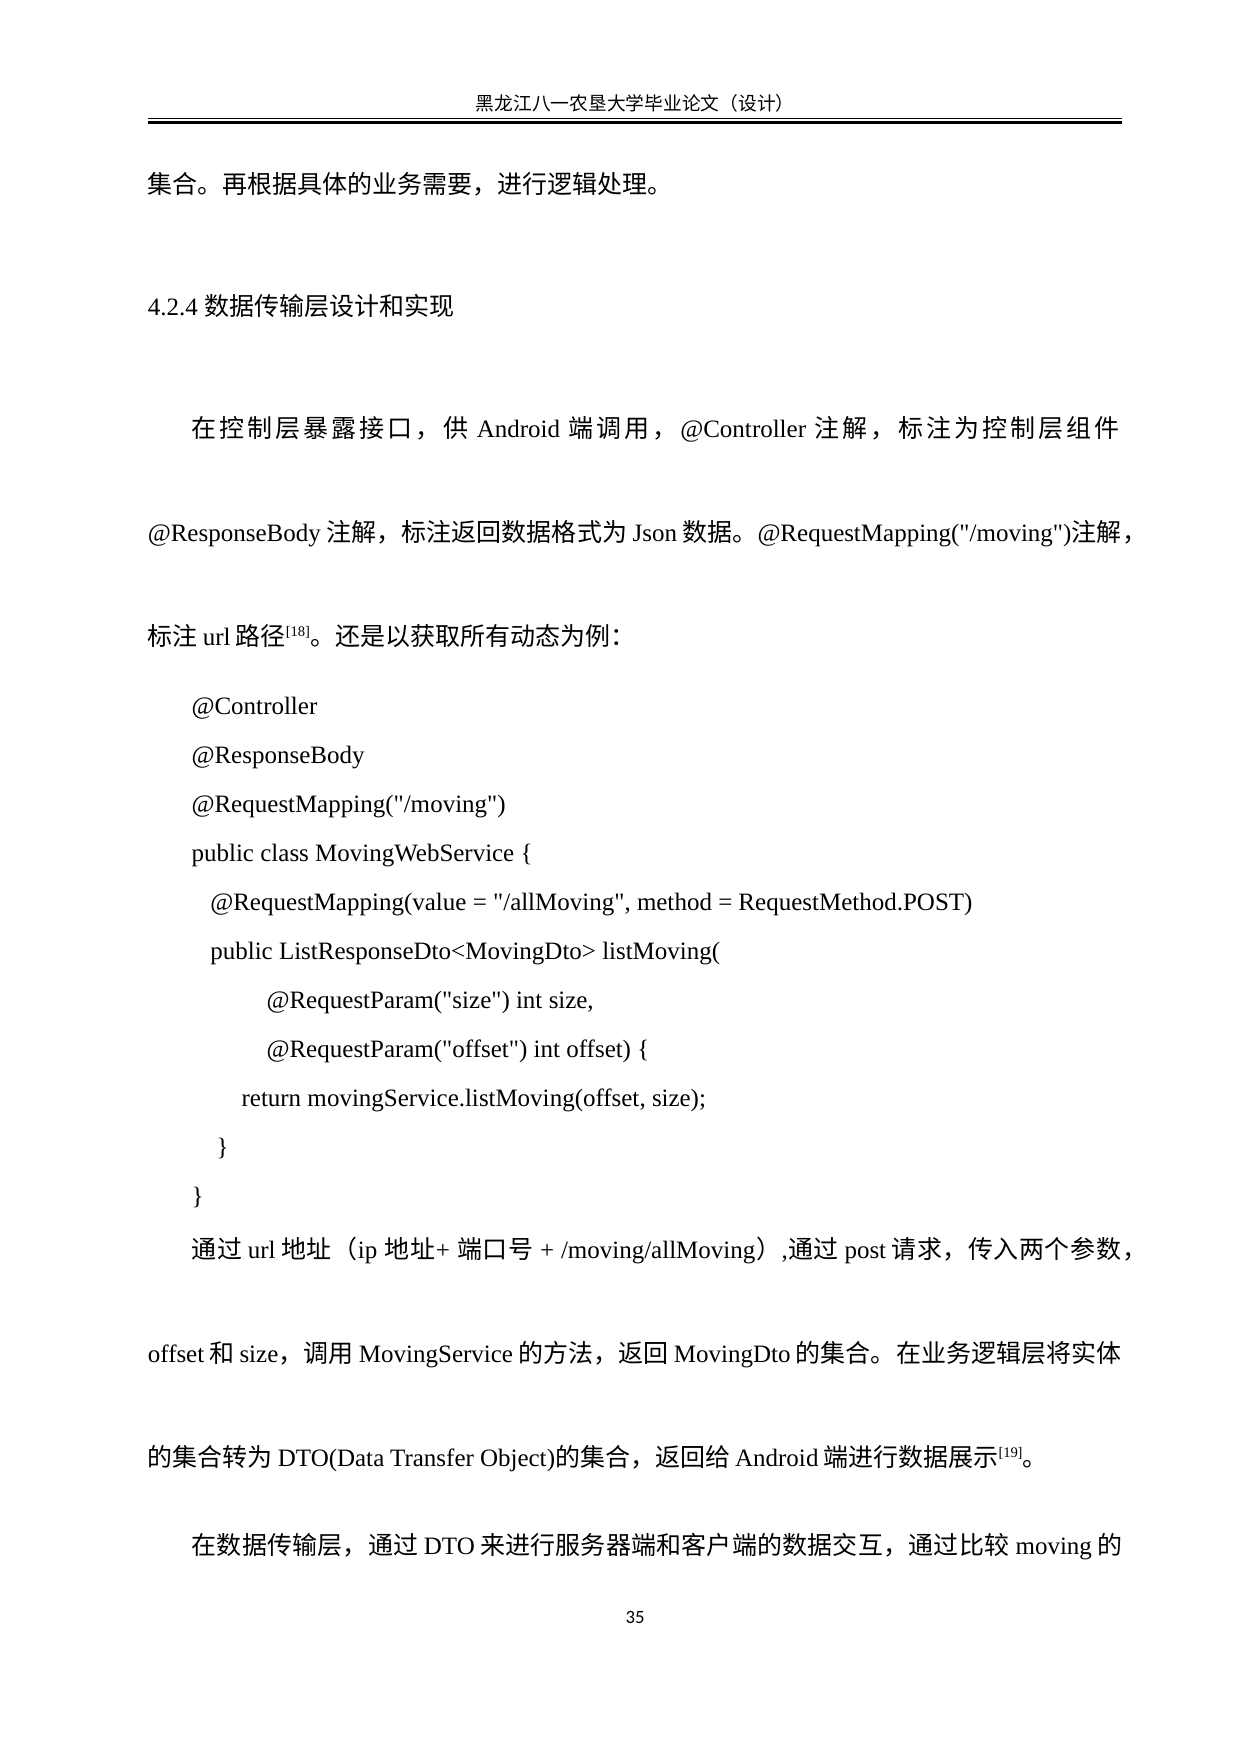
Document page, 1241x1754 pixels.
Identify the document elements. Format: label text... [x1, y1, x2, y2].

text public class MovingWebService { [148, 835, 1122, 870]
text 通过url地址（ip 地址+ 端口号 + /moving/allMoving）,通过post请求，传入两个参数，offset和size，调用MovingService的方法，返回MovingDto的集合。在业务逻辑层将实体的集合转为DTO(Data Transfer Object)的集合，返回给Android端进行数据展示[19]。 [148, 1213, 1122, 1491]
text @RequestParam("size") int size, [148, 982, 1122, 1017]
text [148, 1509, 1122, 1578]
text @RequestParam("offset") int offset) { [148, 1031, 1122, 1066]
text } [148, 1129, 1122, 1164]
text @ResponseBody [148, 737, 1122, 772]
text public ListResponseDto<MovingDto> listMoving( [148, 933, 1122, 968]
text @RequestMapping(value = "/allMoving", method = RequestMethod.POST) [148, 884, 1122, 919]
text @RequestMapping("/moving") [148, 786, 1122, 821]
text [148, 148, 1122, 217]
subtitle 4.2.4 数据传输层设计和实现 [148, 270, 1122, 339]
text return movingService.listMoving(offset, size); [148, 1080, 1122, 1115]
text 在控制层暴露接口，供Android端调用，@Controller注解，标注为控制层组件。@ResponseBody注解，标注返回数据格式为Json数据。@RequestMapping("/moving")注解，标注url路径[18]。还是以获取所有动态为例： [148, 392, 1122, 670]
text } [148, 1178, 1122, 1213]
text @Controller [148, 688, 1122, 722]
